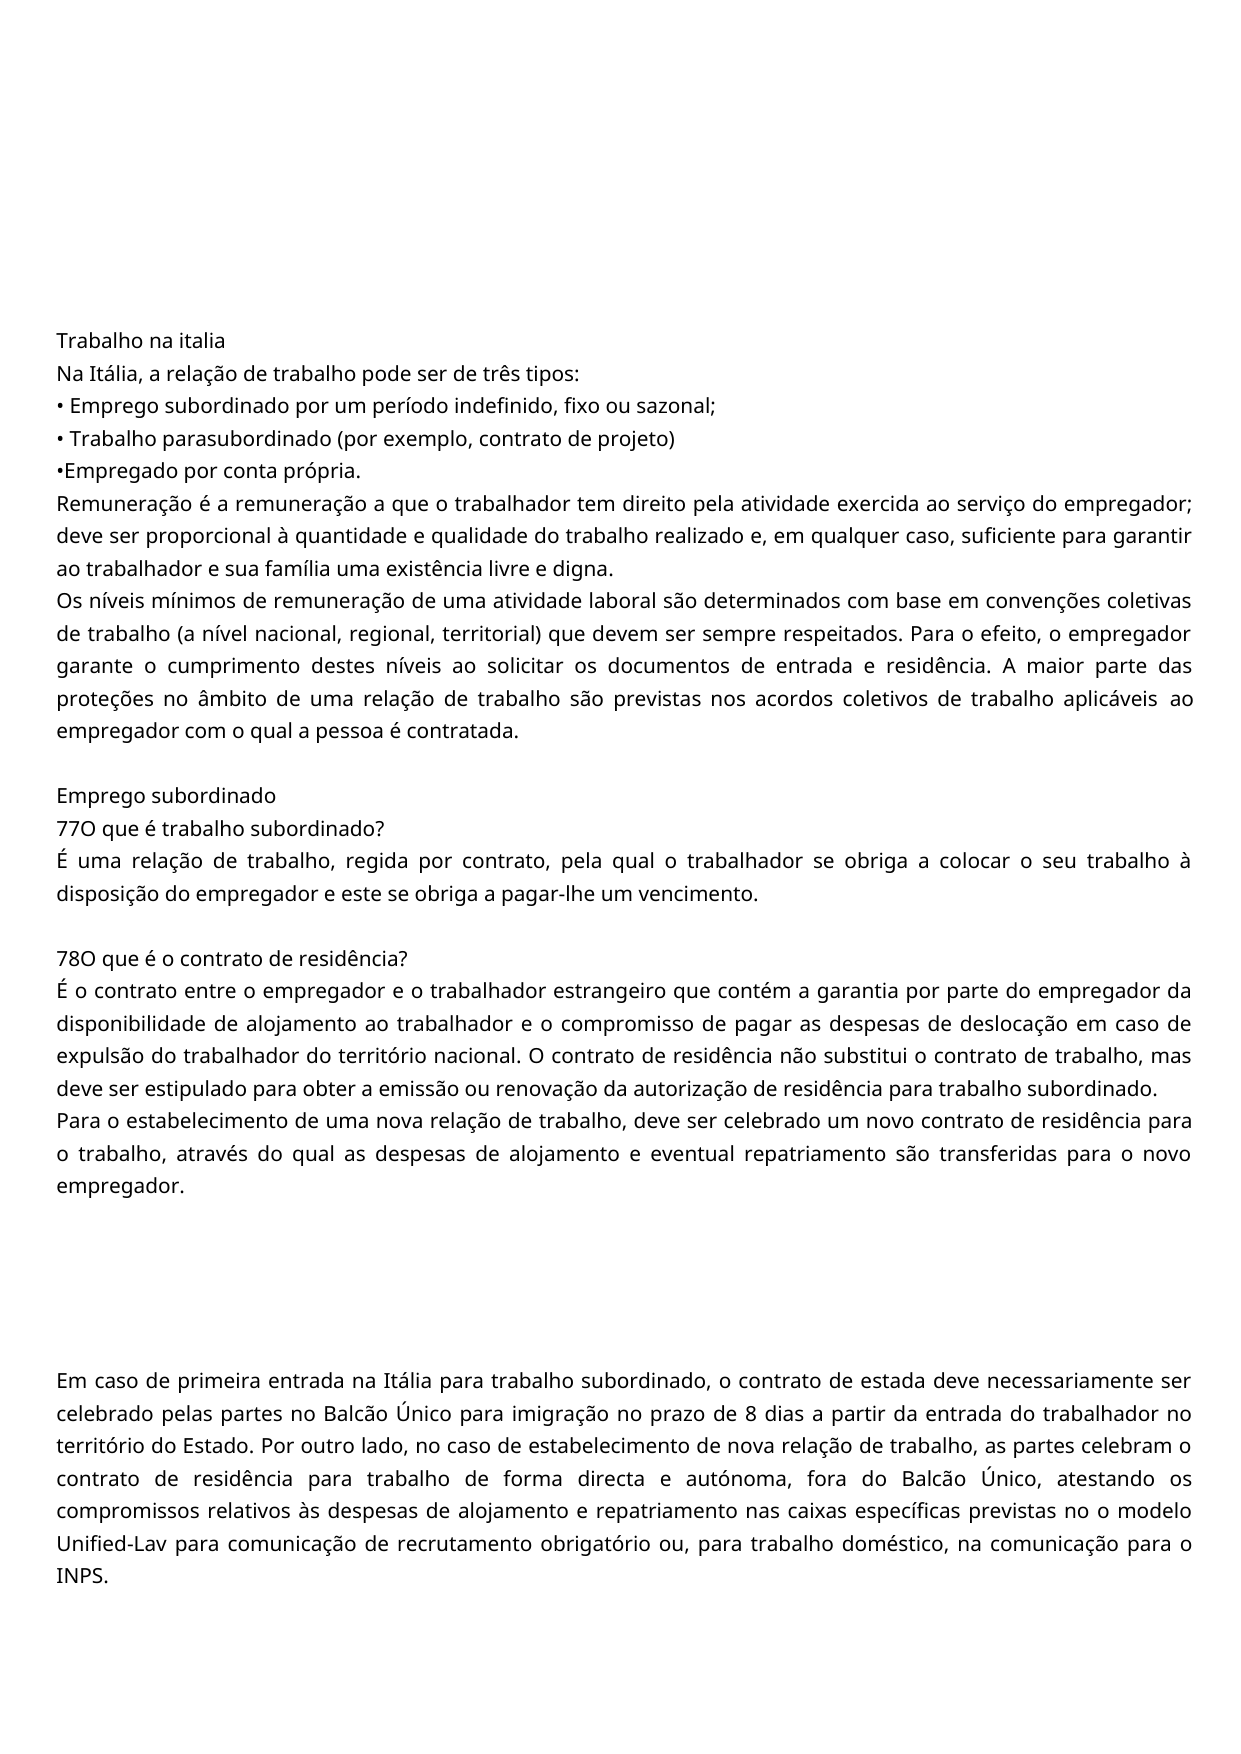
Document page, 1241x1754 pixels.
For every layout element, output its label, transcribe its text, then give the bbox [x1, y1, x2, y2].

text •Empregado por conta própria. [56, 454, 1194, 487]
text • Trabalho parasubordinado (por exemplo, contrato de projeto) [56, 422, 1194, 454]
text Para o estabelecimento de uma nova relação de trabalho, deve ser celebrado um novo contrato de residência para o trabalho, através do qual as despesas de alojamento e eventual repatriamento são transferidas para o novo empregador. [56, 1104, 1194, 1202]
text Em caso de primeira entrada na Itália para trabalho subordinado, o contrato de estada deve necessariamente ser celebrado pelas partes no Balcão Único para imigração no prazo de 8 dias a partir da entrada do trabalhador no território do Estado. Por outro lado, no caso de estabelecimento de nova relação de trabalho, as partes celebram o contrato de residência para trabalho de forma directa e autónoma, fora do Balcão Único, atestando os compromissos relativos às despesas de alojamento e repatriamento nas caixas específicas previstas no o modelo Unified-Lav para comunicação de recrutamento obrigatório ou, para trabalho doméstico, na comunicação para o INPS. [56, 1364, 1194, 1592]
text 78O que é o contrato de residência? [56, 942, 1194, 974]
text 77O que é trabalho subordinado? [56, 812, 1194, 844]
text É o contrato entre o empregador e o trabalhador estrangeiro que contém a garantia por parte do empregador da disponibilidade de alojamento ao trabalhador e o compromisso de pagar as despesas de deslocação em caso de expulsão do trabalhador do território nacional. O contrato de residência não substitui o contrato de trabalho, mas deve ser estipulado para obter a emissão ou renovação da autorização de residência para trabalho subordinado. [56, 974, 1194, 1104]
text É uma relação de trabalho, regida por contrato, pela qual o trabalhador se obriga a colocar o seu trabalho à disposição do empregador e este se obriga a pagar-lhe um vencimento. [56, 844, 1194, 909]
text Trabalho na italia [56, 324, 1194, 357]
text Os níveis mínimos de remuneração de uma atividade laboral são determinados com base em convenções coletivas de trabalho (a nível nacional, regional, territorial) que devem ser sempre respeitados. Para o efeito, o empregador garante o cumprimento destes níveis ao solicitar os documentos de entrada e residência. A maior parte das proteções no âmbito de uma relação de trabalho são previstas nos acordos coletivos de trabalho aplicáveis ​​ao empregador com o qual a pessoa é contratada. [56, 584, 1194, 747]
text • Emprego subordinado por um período indefinido, fixo ou sazonal; [56, 389, 1194, 422]
text Na Itália, a relação de trabalho pode ser de três tipos: [56, 357, 1194, 389]
text Emprego subordinado [56, 779, 1194, 812]
text Remuneração é a remuneração a que o trabalhador tem direito pela atividade exercida ao serviço do empregador; deve ser proporcional à quantidade e qualidade do trabalho realizado e, em qualquer caso, suficiente para garantir ao trabalhador e sua família uma existência livre e digna. [56, 487, 1194, 584]
